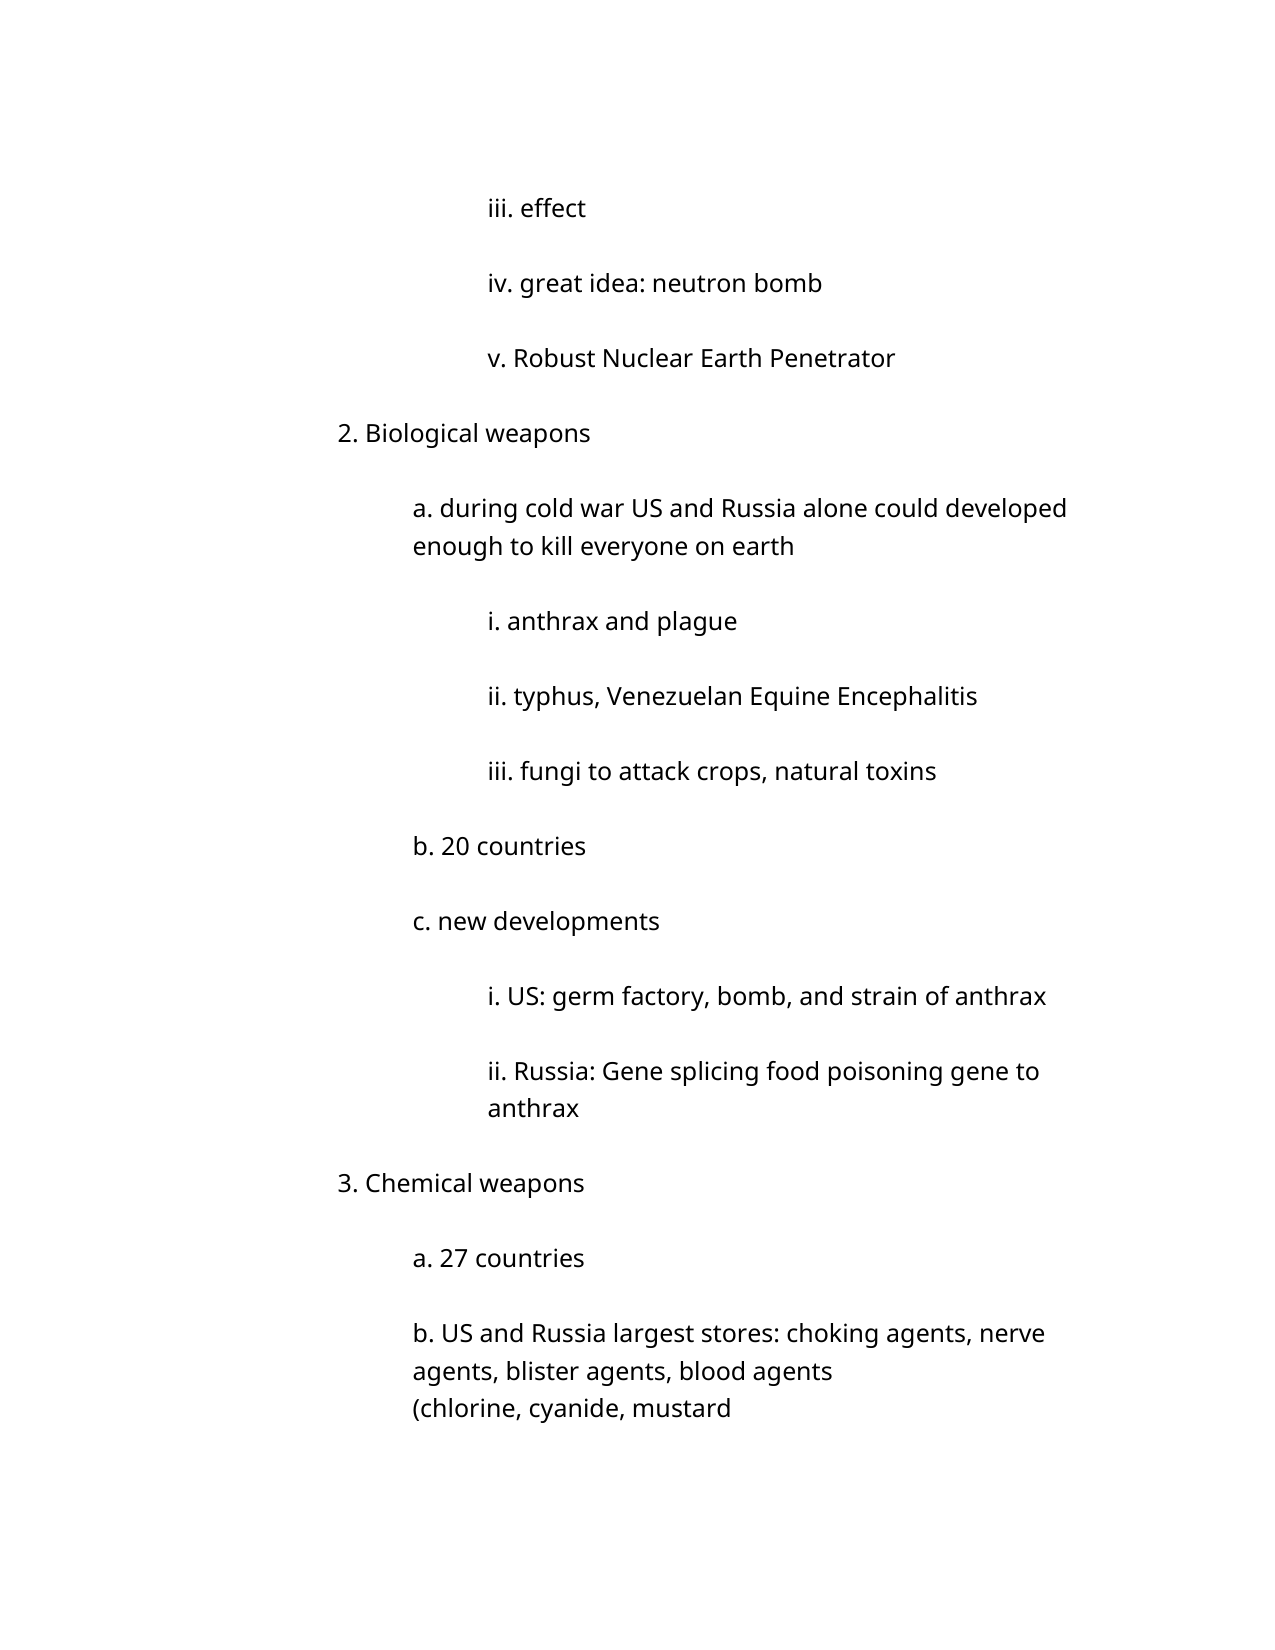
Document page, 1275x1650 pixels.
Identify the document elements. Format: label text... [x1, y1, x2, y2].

text 3. Chemical weapons [187, 1162, 1087, 1200]
text i. anthrax and plague [412, 600, 1087, 637]
text c. new developments [187, 900, 1087, 937]
text b. 20 countries [187, 825, 1087, 862]
text (chlorine, cyanide, mustard [187, 1387, 1087, 1425]
text iii. fungi to attack crops, natural toxins [412, 750, 1087, 787]
text a. during cold war US and Russia alone could developed enough to kill everyone on earth [412, 487, 1087, 562]
text iii. effect [187, 187, 1087, 225]
text i. US: germ factory, bomb, and strain of anthrax [487, 975, 1087, 1012]
text iv. great idea: neutron bomb [187, 262, 1087, 300]
text a. 27 countries [187, 1237, 1087, 1275]
text v. Robust Nuclear Earth Penetrator [187, 337, 1087, 375]
text ii. Russia: Gene splicing food poisoning gene to anthrax [487, 1050, 1087, 1125]
text b. US and Russia largest stores: choking agents, nerve agents, blister agents, blood agents [412, 1312, 1087, 1387]
text 2. Biological weapons [187, 412, 1087, 450]
text ii. typhus, Venezuelan Equine Encephalitis [412, 675, 1087, 712]
